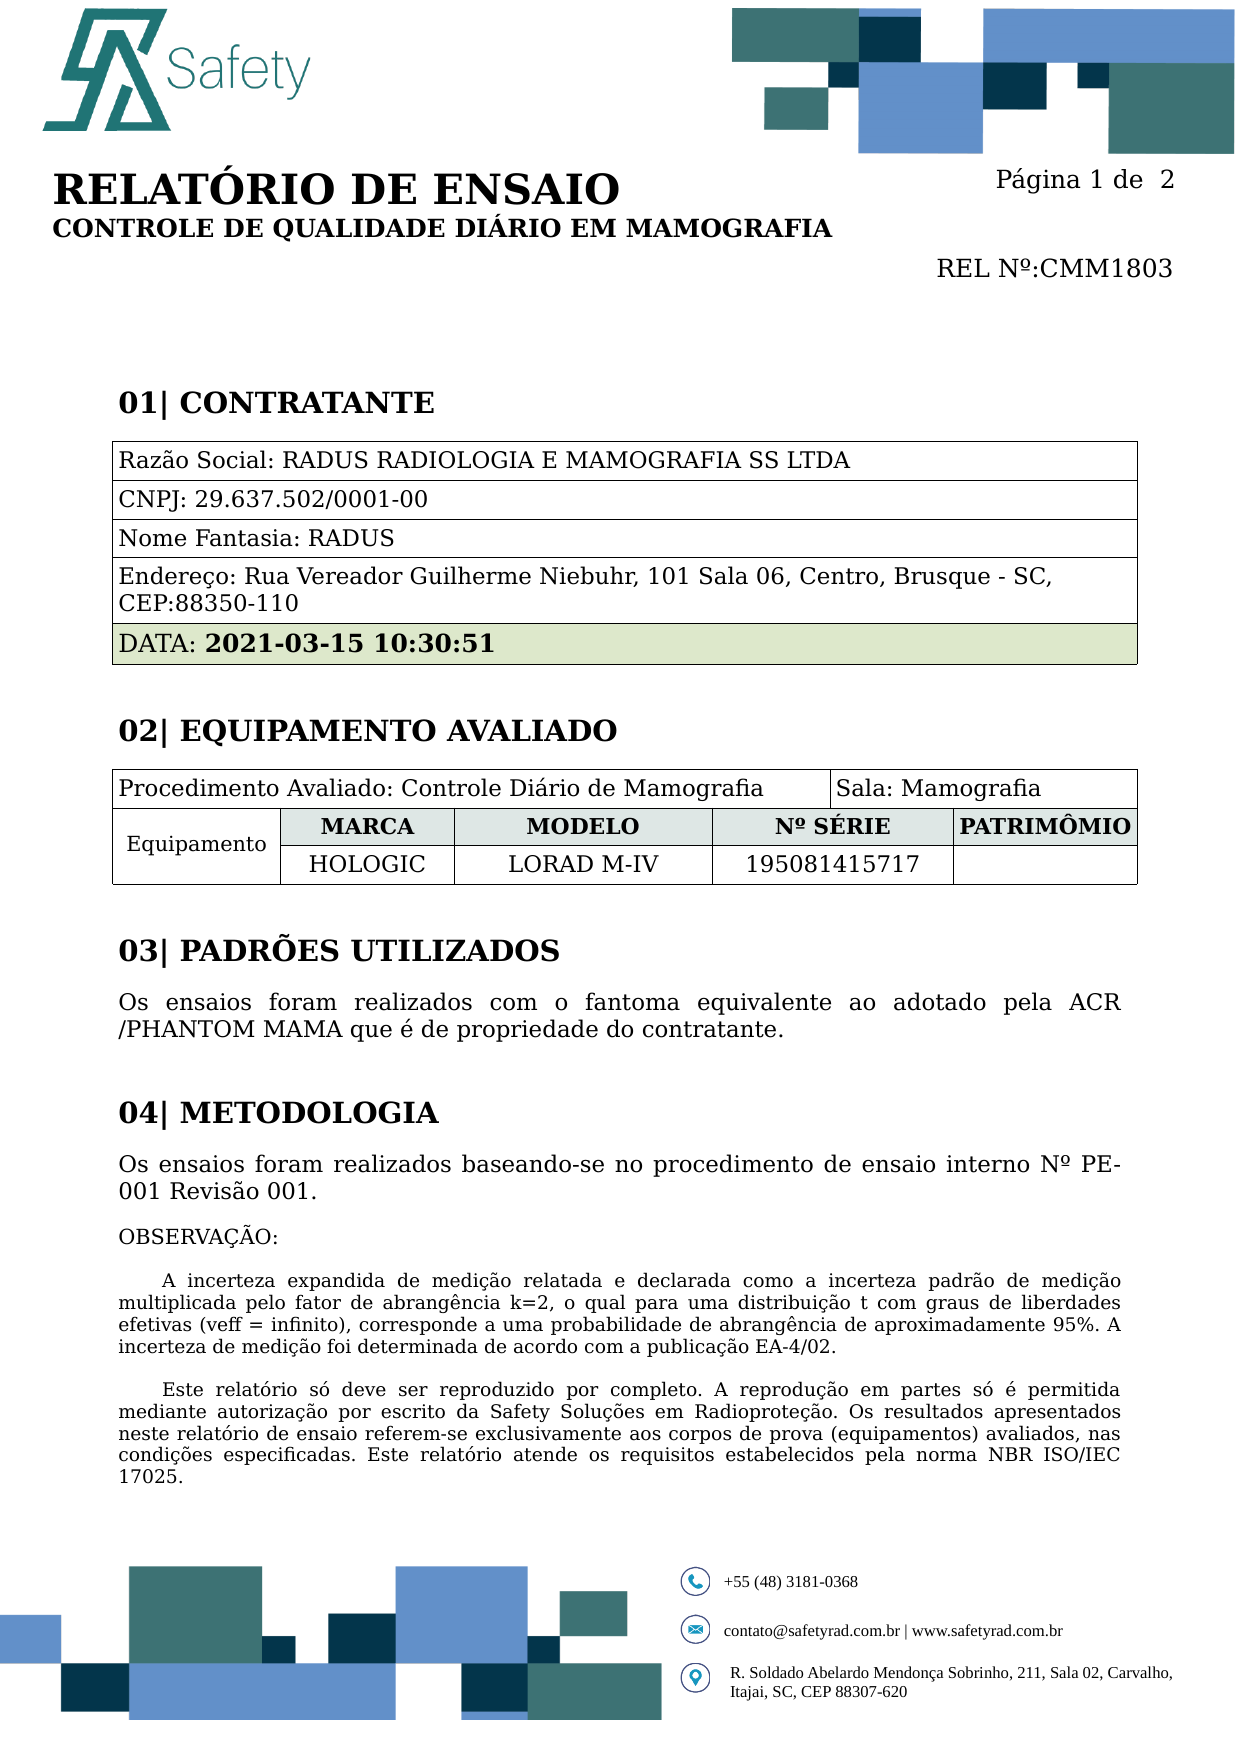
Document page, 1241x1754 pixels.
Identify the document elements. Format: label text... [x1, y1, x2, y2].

table_header Razão Social: RADUS RADIOLOGIA E MAMOGRAFIA SS LTDA [113, 442, 1137, 480]
text OBSERVAÇÃO: [118, 1225, 1122, 1250]
text Este relatório só deve ser reproduzido por completo. A reprodução em partes só é permitida mediante autorização por escrito da Safety Soluções em Radioproteção. Os resultados apresentados neste relatório de ensaio referem-se exclusivamente aos corpos de prova (equipamentos) avaliados, nas condições especificadas. Este relatório atende os requisitos estabelecidos pela norma NBR ISO/IEC 17025. [118, 1379, 1122, 1488]
table_header Procedimento Avaliado: Controle Diário de Mamografia [113, 770, 830, 808]
picture [731, 8, 1235, 154]
table_cell PATRIMÔMIO [954, 809, 1137, 845]
table_header Sala: Mamografia [831, 770, 1137, 808]
table_cell Nº SÉRIE [713, 809, 953, 845]
picture [680, 1566, 710, 1596]
text A incerteza expandida de medição relatada e declarada como a incerteza padrão de medição multiplicada pelo fator de abrangência k=2, o qual para uma distribuição t com graus de liberdades efetivas (veff = infinito), corresponde a uma probabilidade de abrangência de aproximadamente 95%. A incerteza de medição foi determinada de acordo com a publicação EA-4/02. [118, 1271, 1122, 1358]
table_cell DATA: 2021-03-15 10:30:51 [113, 624, 1137, 664]
table_cell 195081415717 [713, 846, 953, 884]
table_cell Nome Fantasia: RADUS [113, 520, 1137, 557]
table_cell HOLOGIC [281, 846, 454, 884]
table_cell Endereço: Rua Vereador Guilherme Niebuhr, 101 Sala 06, Centro, Brusque - SC, CEP:88350-110 [113, 558, 1137, 622]
picture [680, 1614, 710, 1644]
text Os ensaios foram realizados com o fantoma equivalente ao adotado pela ACR /PHANTOM MAMA que é de propriedade do contratante. [118, 989, 1122, 1042]
table_cell CNPJ: 29.637.502/0001-00 [113, 481, 1137, 518]
text 01| CONTRATANTE [118, 386, 1122, 420]
table_cell [954, 846, 1137, 884]
text 03| PADRÕES UTILIZADOS [118, 934, 1122, 968]
picture [0, 1566, 662, 1720]
table_cell MARCA [281, 809, 454, 845]
picture [680, 1663, 710, 1693]
table_cell Equipamento [113, 809, 280, 884]
text 04| METODOLOGIA [118, 1096, 1122, 1130]
table_cell MODELO [455, 809, 712, 845]
table_cell LORAD M-IV [455, 846, 712, 884]
picture [42, 8, 311, 131]
text Os ensaios foram realizados baseando-se no procedimento de ensaio interno Nº PE-001 Revisão 001. [118, 1151, 1122, 1204]
text 02| EQUIPAMENTO AVALIADO [118, 714, 1122, 748]
